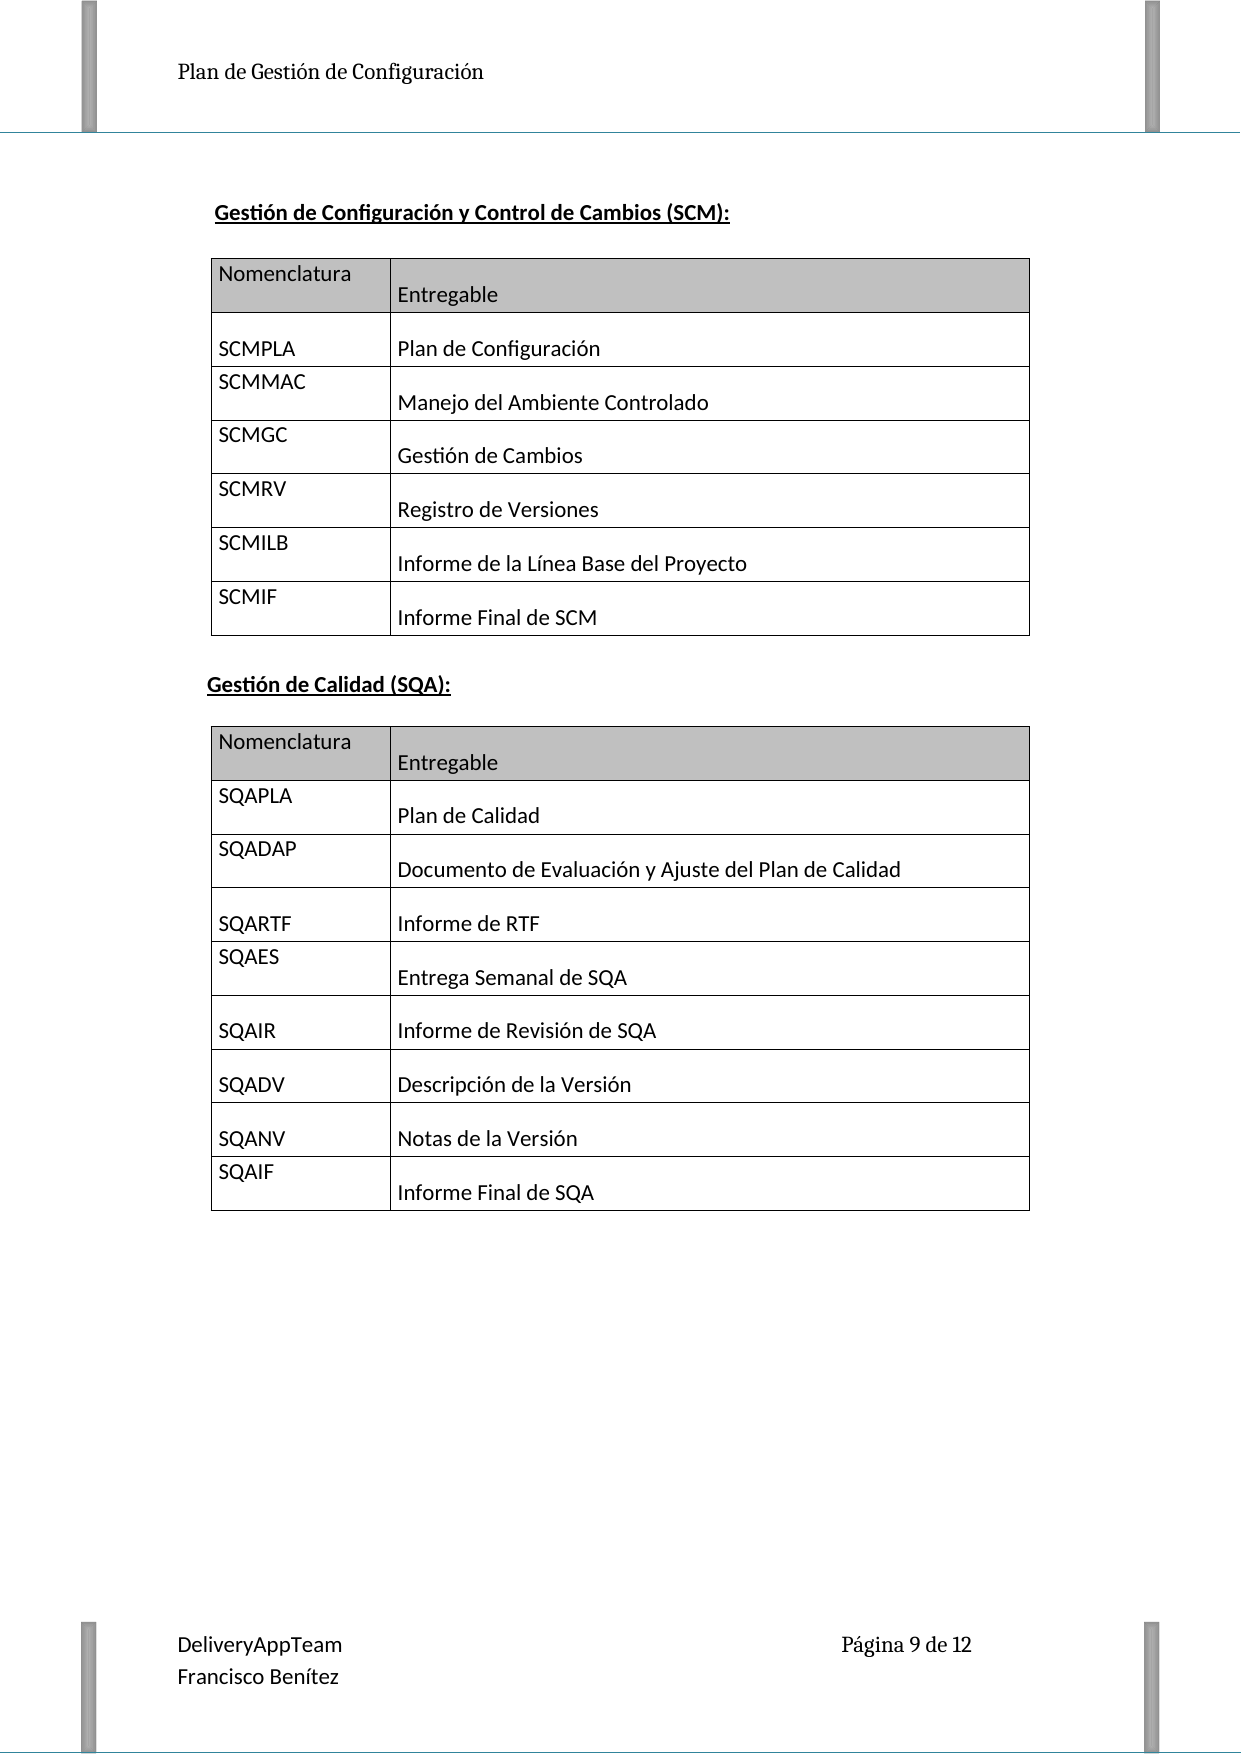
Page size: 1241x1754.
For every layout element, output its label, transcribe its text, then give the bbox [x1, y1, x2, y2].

table_cell SCMPLA [212, 313, 390, 366]
table_cell Entrega Semanal de SQA [391, 942, 1029, 995]
table_cell SCMGC [212, 421, 390, 473]
table_cell Registro de Versiones [391, 474, 1029, 527]
table_cell Informe Final de SQA [391, 1157, 1029, 1210]
table_cell SQADV [212, 1050, 390, 1102]
text Gestión de Configuración y Control de Cambios (SCM): [214, 198, 1063, 226]
table_cell SQADAP [212, 835, 390, 887]
table_cell Descripción de la Versión [391, 1050, 1029, 1102]
table_cell Informe de Revisión de SQA [391, 996, 1029, 1048]
table_cell SCMIF [212, 582, 390, 634]
table_cell Notas de la Versión [391, 1103, 1029, 1156]
text Gestión de Calidad (SQA): [177, 670, 1063, 698]
table_cell Manejo del Ambiente Controlado [391, 367, 1029, 419]
table_cell Gestión de Cambios [391, 421, 1029, 473]
table_cell SQANV [212, 1103, 390, 1156]
table_cell SQAPLA [212, 781, 390, 833]
table_header Entregable [391, 259, 1029, 312]
table_cell Informe de la Línea Base del Proyecto [391, 528, 1029, 581]
table_header Entregable [391, 727, 1029, 780]
table_cell Documento de Evaluación y Ajuste del Plan de Calidad [391, 835, 1029, 887]
table_cell SCMRV [212, 474, 390, 527]
table_cell Informe Final de SCM [391, 582, 1029, 634]
table_cell SCMILB [212, 528, 390, 581]
table_cell Informe de RTF [391, 888, 1029, 941]
table_cell SQAIR [212, 996, 390, 1048]
table_header Nomenclatura [212, 727, 390, 780]
table_header Nomenclatura [212, 259, 390, 312]
table_cell SQARTF [212, 888, 390, 941]
table_cell Plan de Calidad [391, 781, 1029, 833]
table_cell SCMMAC [212, 367, 390, 419]
table_cell SQAIF [212, 1157, 390, 1210]
table_cell SQAES [212, 942, 390, 995]
table_cell Plan de Configuración [391, 313, 1029, 366]
